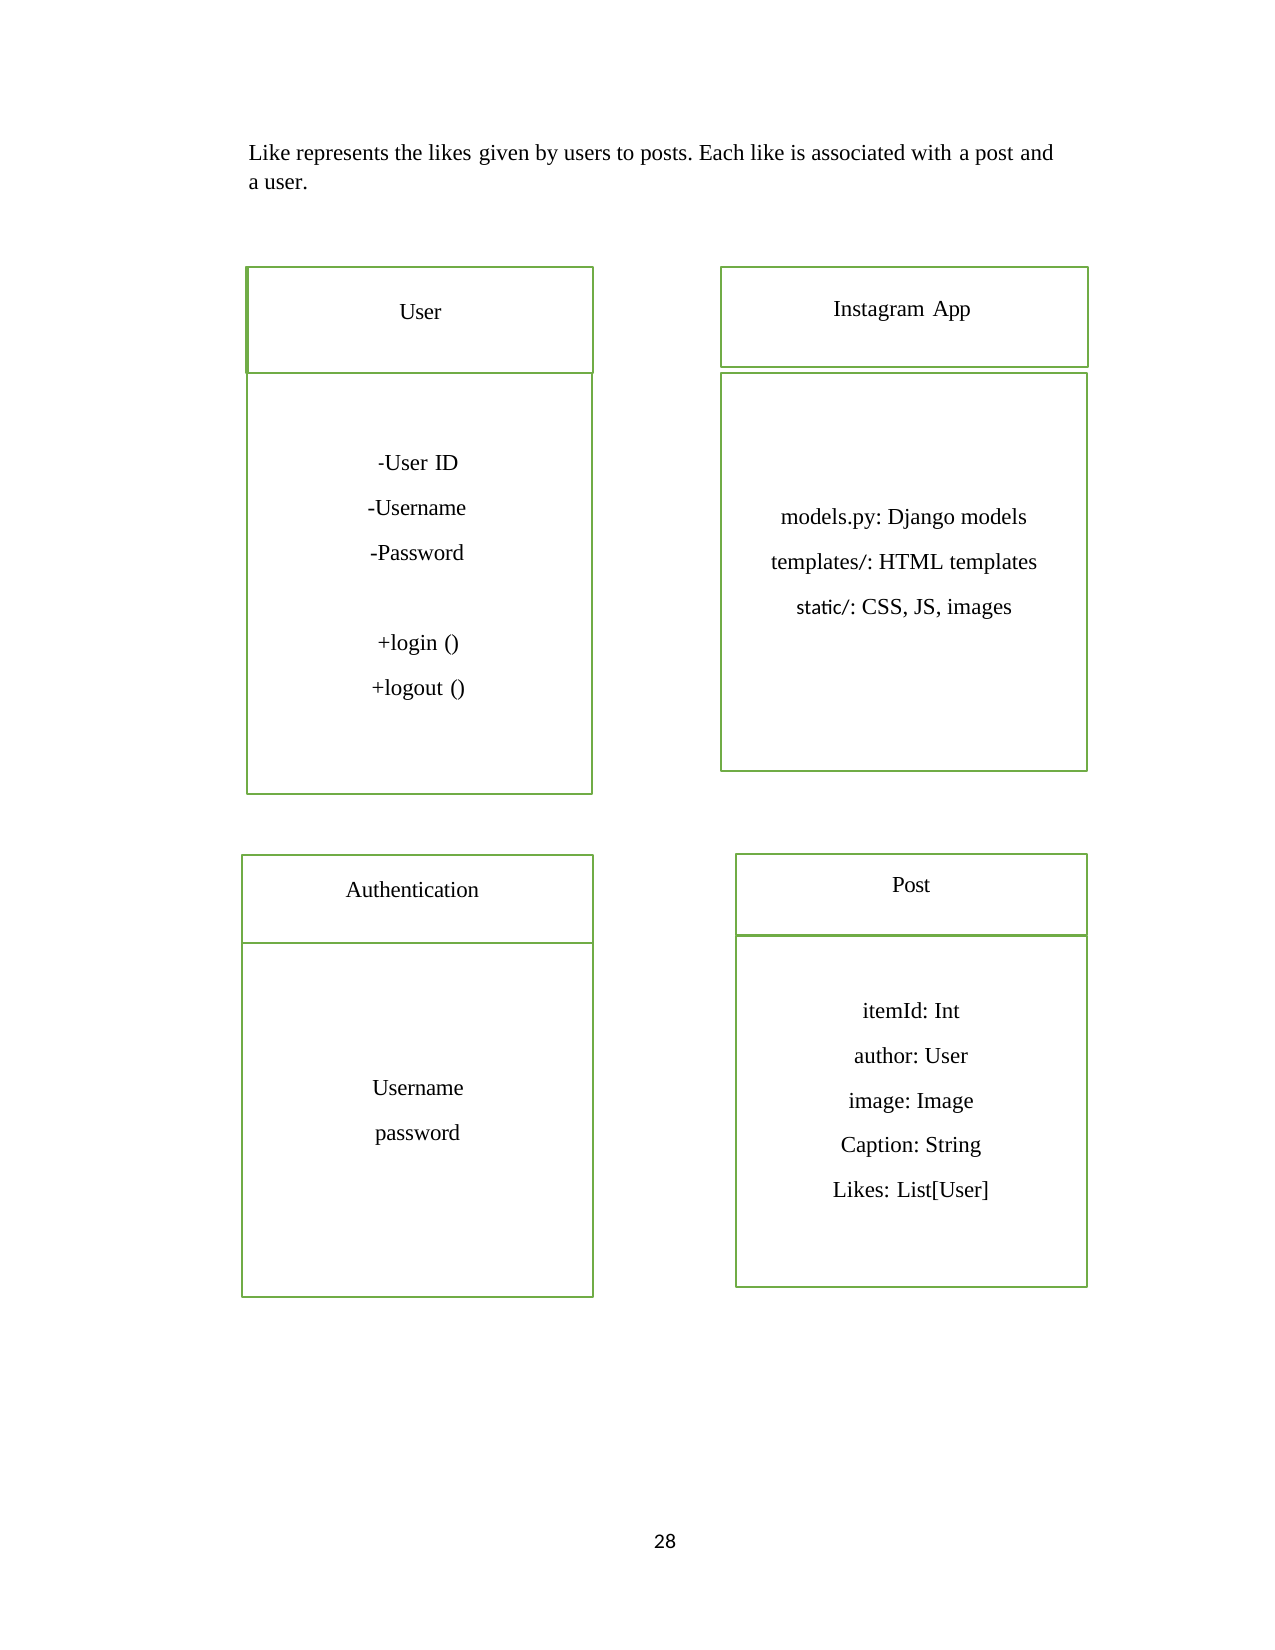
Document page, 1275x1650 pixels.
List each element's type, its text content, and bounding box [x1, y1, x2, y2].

text Like represents the likes given by users to posts. Each like is associated with a post and a user. [248, 139, 1063, 195]
